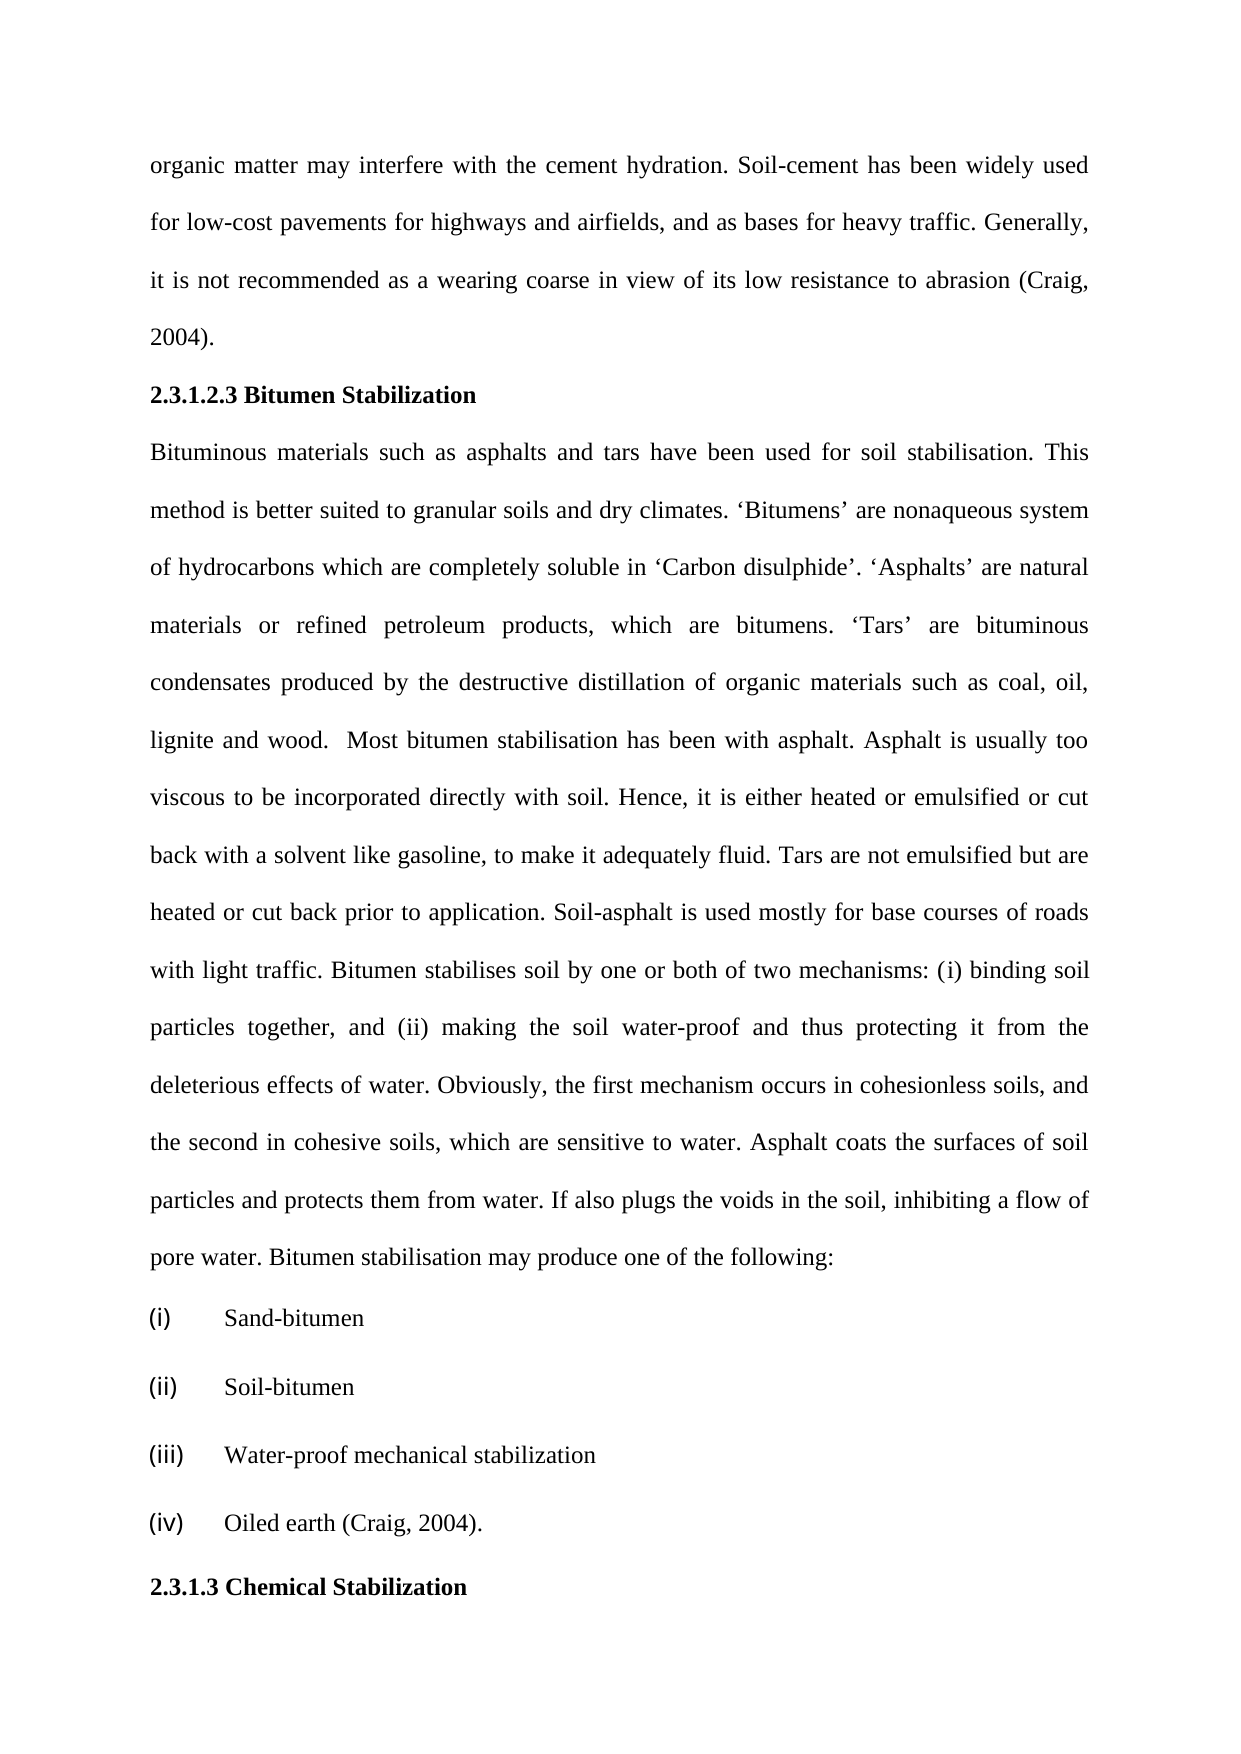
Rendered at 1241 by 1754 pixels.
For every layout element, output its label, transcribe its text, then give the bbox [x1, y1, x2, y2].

list Oiled earth (Craig, 2004). [149, 1504, 1090, 1538]
list Sand-bitumen [149, 1300, 1090, 1334]
text 2.3.1.3 Chemical Stabilization [150, 1572, 1090, 1601]
list Water-proof mechanical stabilization [149, 1436, 1090, 1470]
list Soil-bitumen [149, 1368, 1090, 1402]
text 2.3.1.2.3 Bitumen Stabilization [150, 380, 1090, 409]
text Bituminous materials such as asphalts and tars have been used for soil stabilisation. This method is better suited to granular soils and dry climates. ‘Bitumens’ are nonaqueous system of hydrocarbons which are completely soluble in ‘Carbon disulphide’. ‘Asphalts’ are natural materials or refined petroleum products, which are bitumens. ‘Tars’ are bituminous condensates produced by the destructive distillation of organic materials such as coal, oil, lignite and wood. Most bitumen stabilisation has been with asphalt. Asphalt is usually too viscous to be incorporated directly with soil. Hence, it is either heated or emulsified or cut back with a solvent like gasoline, to make it adequately fluid. Tars are not emulsified but are heated or cut back prior to application. Soil-asphalt is used mostly for base courses of roads with light traffic. Bitumen stabilises soil by one or both of two mechanisms: (i) binding soil particles together, and (ii) making the soil water-proof and thus protecting it from the deleterious effects of water. Obviously, the first mechanism occurs in cohesionless soils, and the second in cohesive soils, which are sensitive to water. Asphalt coats the surfaces of soil particles and protects them from water. If also plugs the voids in the soil, inhibiting a flow of pore water. Bitumen stabilisation may produce one of the following: [150, 437, 1090, 1271]
